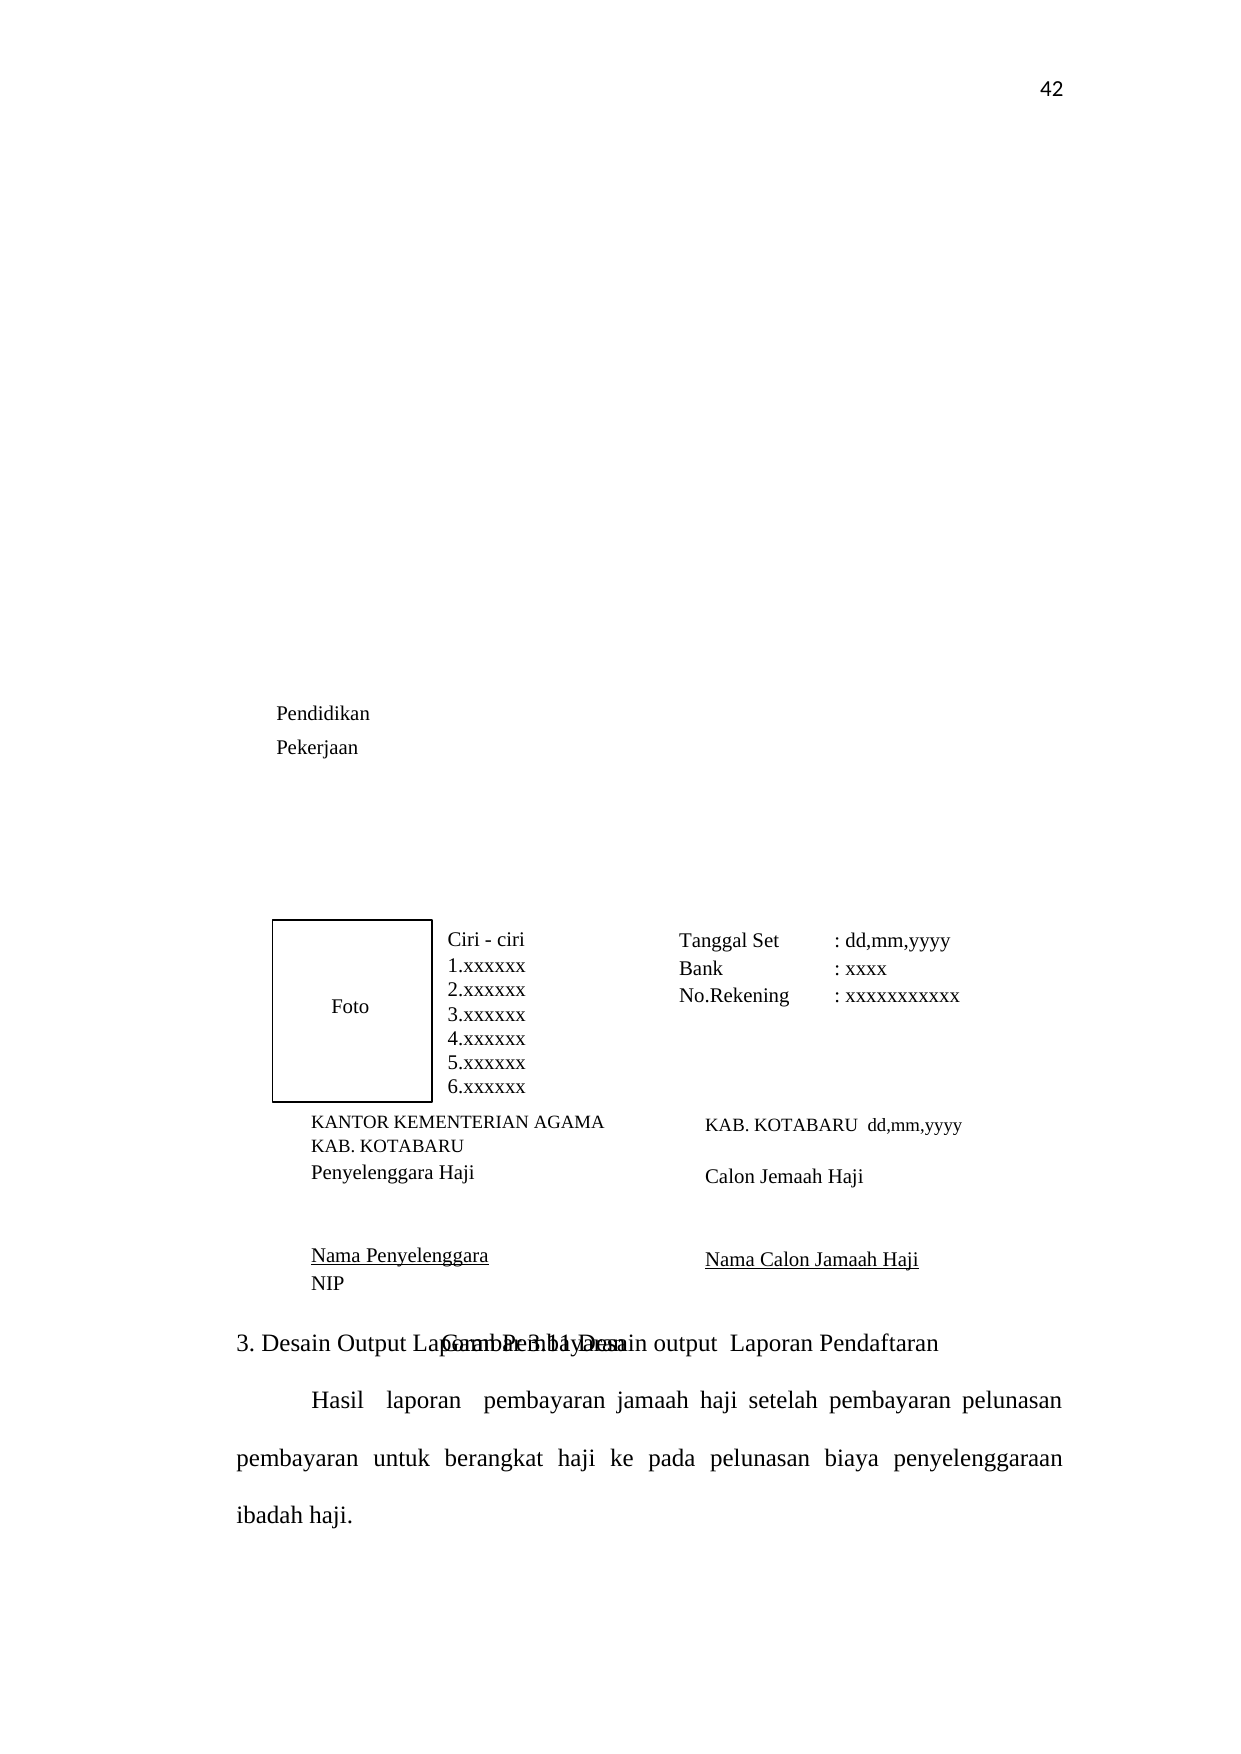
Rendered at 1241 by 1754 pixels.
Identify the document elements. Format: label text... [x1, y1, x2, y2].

text 3. Desain Output Laporan Pembayaran [236, 1328, 1063, 1357]
text Hasil laporan pembayaran jamaah haji setelah pembayaran pelunasan pembayaran untuk berangkat haji ke pada pelunasan biaya penyelenggaraan ibadah haji. [236, 1386, 1063, 1529]
